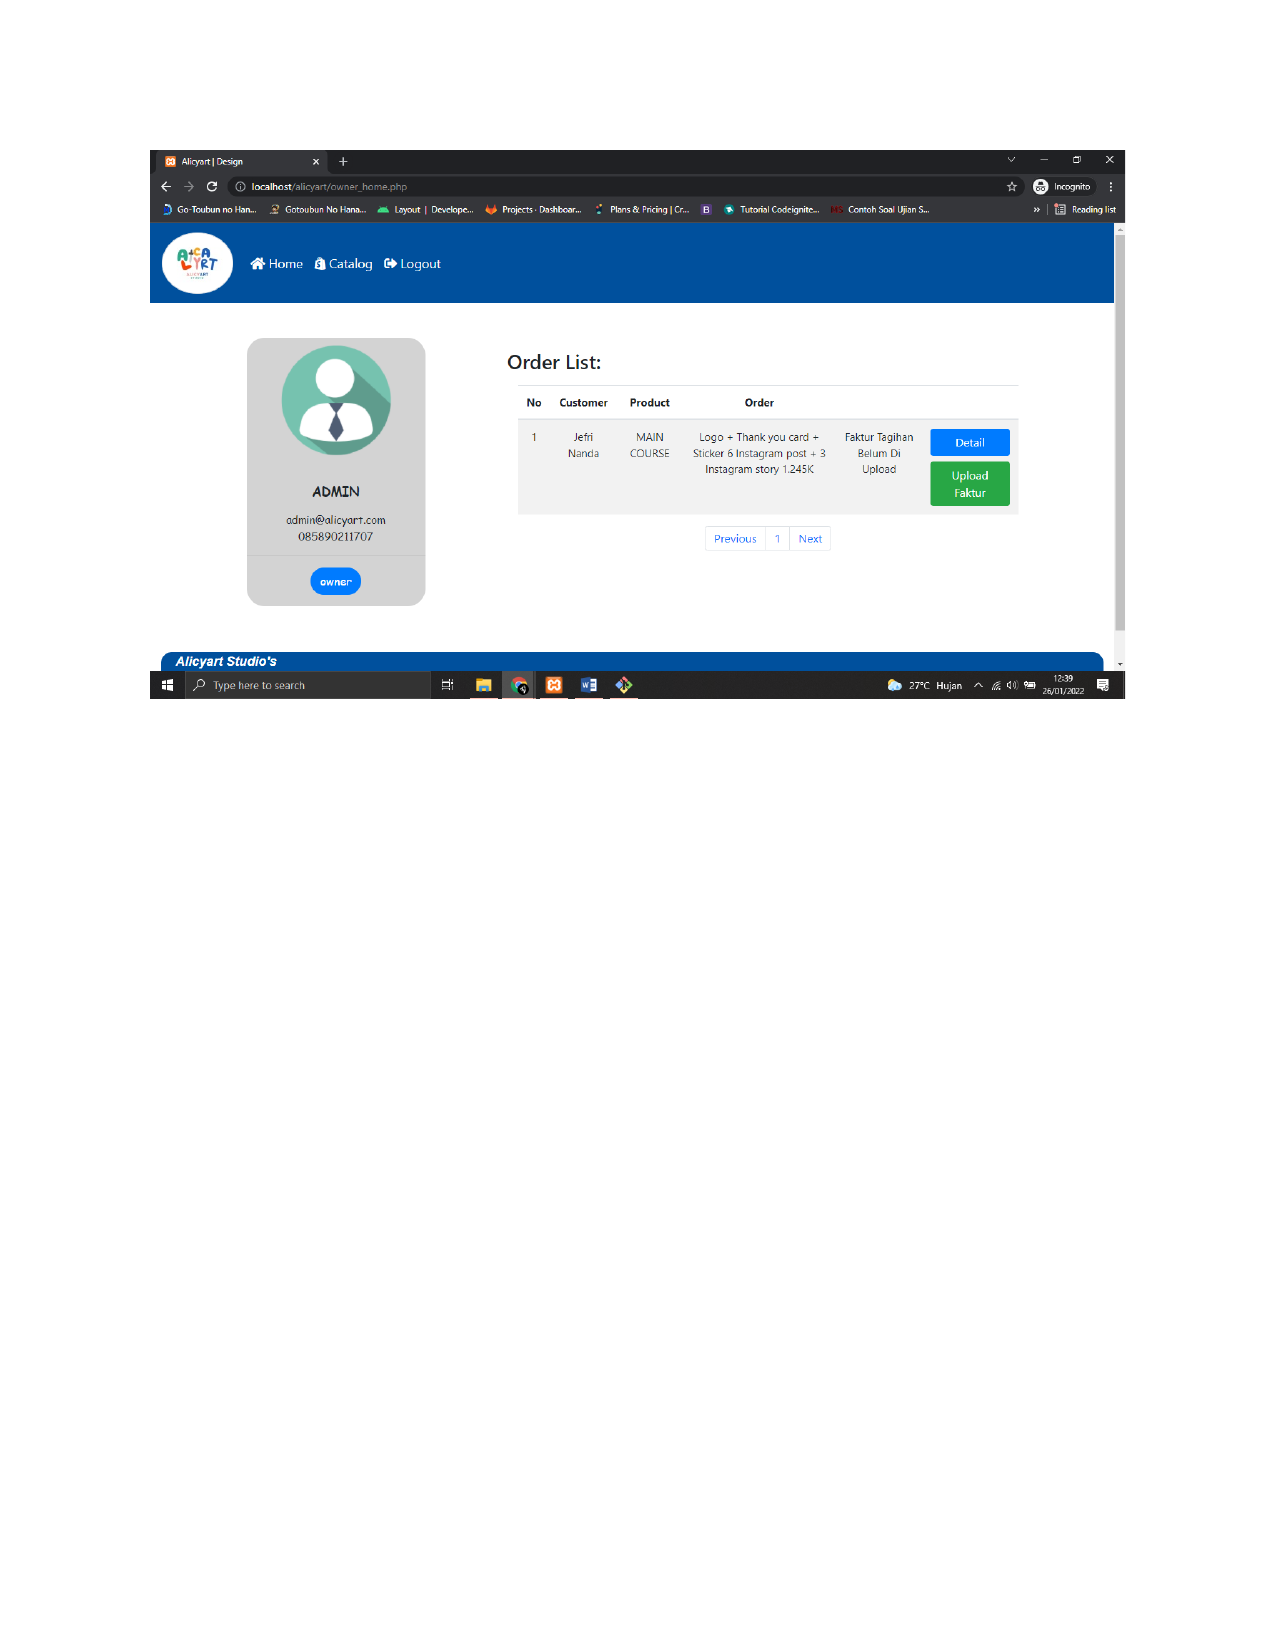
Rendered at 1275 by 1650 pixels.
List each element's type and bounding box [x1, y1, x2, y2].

picture [150, 150, 1125, 699]
